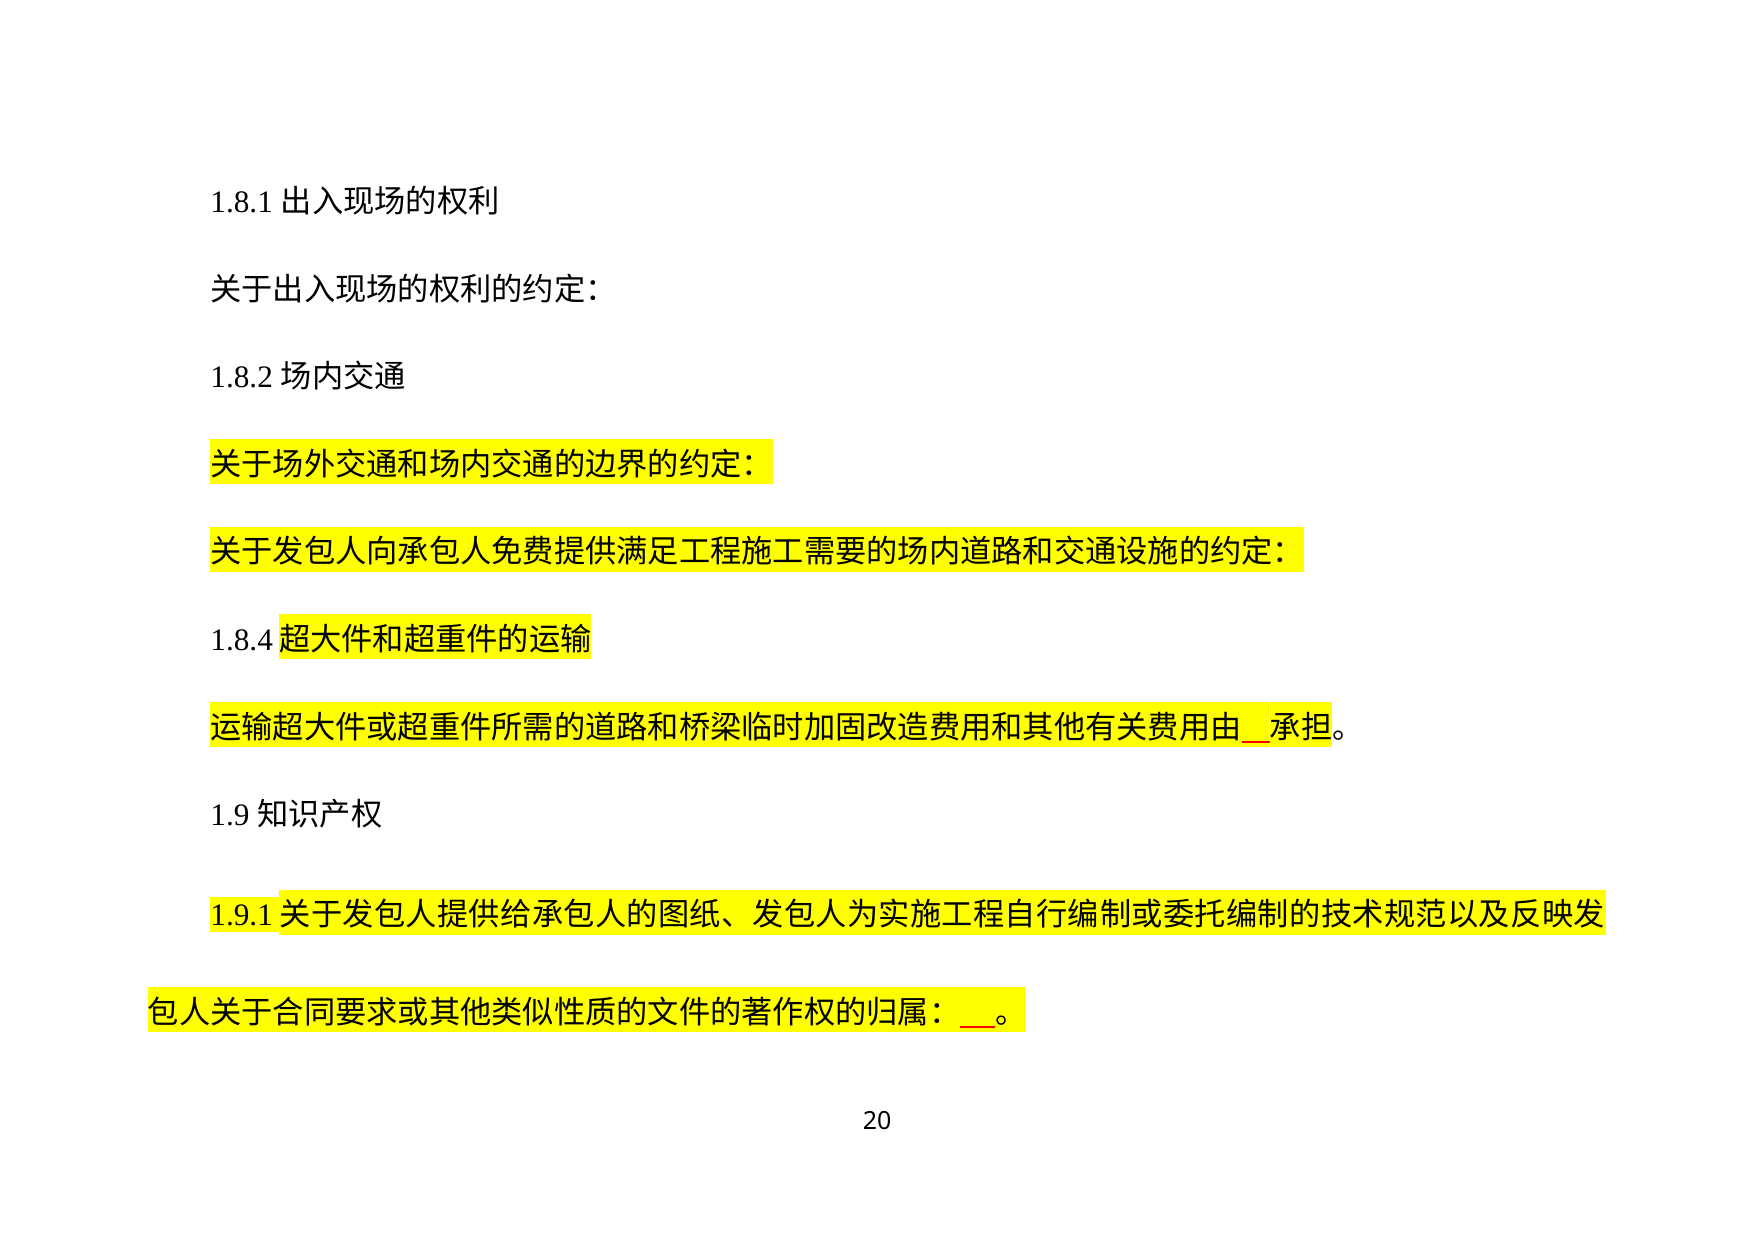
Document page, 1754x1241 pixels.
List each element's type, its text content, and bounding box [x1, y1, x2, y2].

text 运输超大件或超重件所需的道路和桥梁临时加固改造费用和其他有关费用由 承担。 [148, 692, 1606, 757]
text 关于发包人向承包人免费提供满足工程施工需要的场内道路和交通设施的约定： [148, 517, 1606, 582]
text 1.8.4超大件和超重件的运输 [148, 604, 1606, 669]
text 1.8.1 出入现场的权利 [148, 166, 1606, 231]
text 关于出入现场的权利的约定： [148, 254, 1606, 319]
text 1.9 知识产权 [148, 779, 1606, 844]
text 关于场外交通和场内交通的边界的约定： [148, 429, 1606, 494]
text 1.9.1关于发包人提供给承包人的图纸、发包人为实施工程自行编制或委托编制的技术规范以及反映发包人关于合同要求或其他类似性质的文件的著作权的归属： 。 [148, 879, 1606, 1042]
text 1.8.2 场内交通 [148, 341, 1606, 406]
